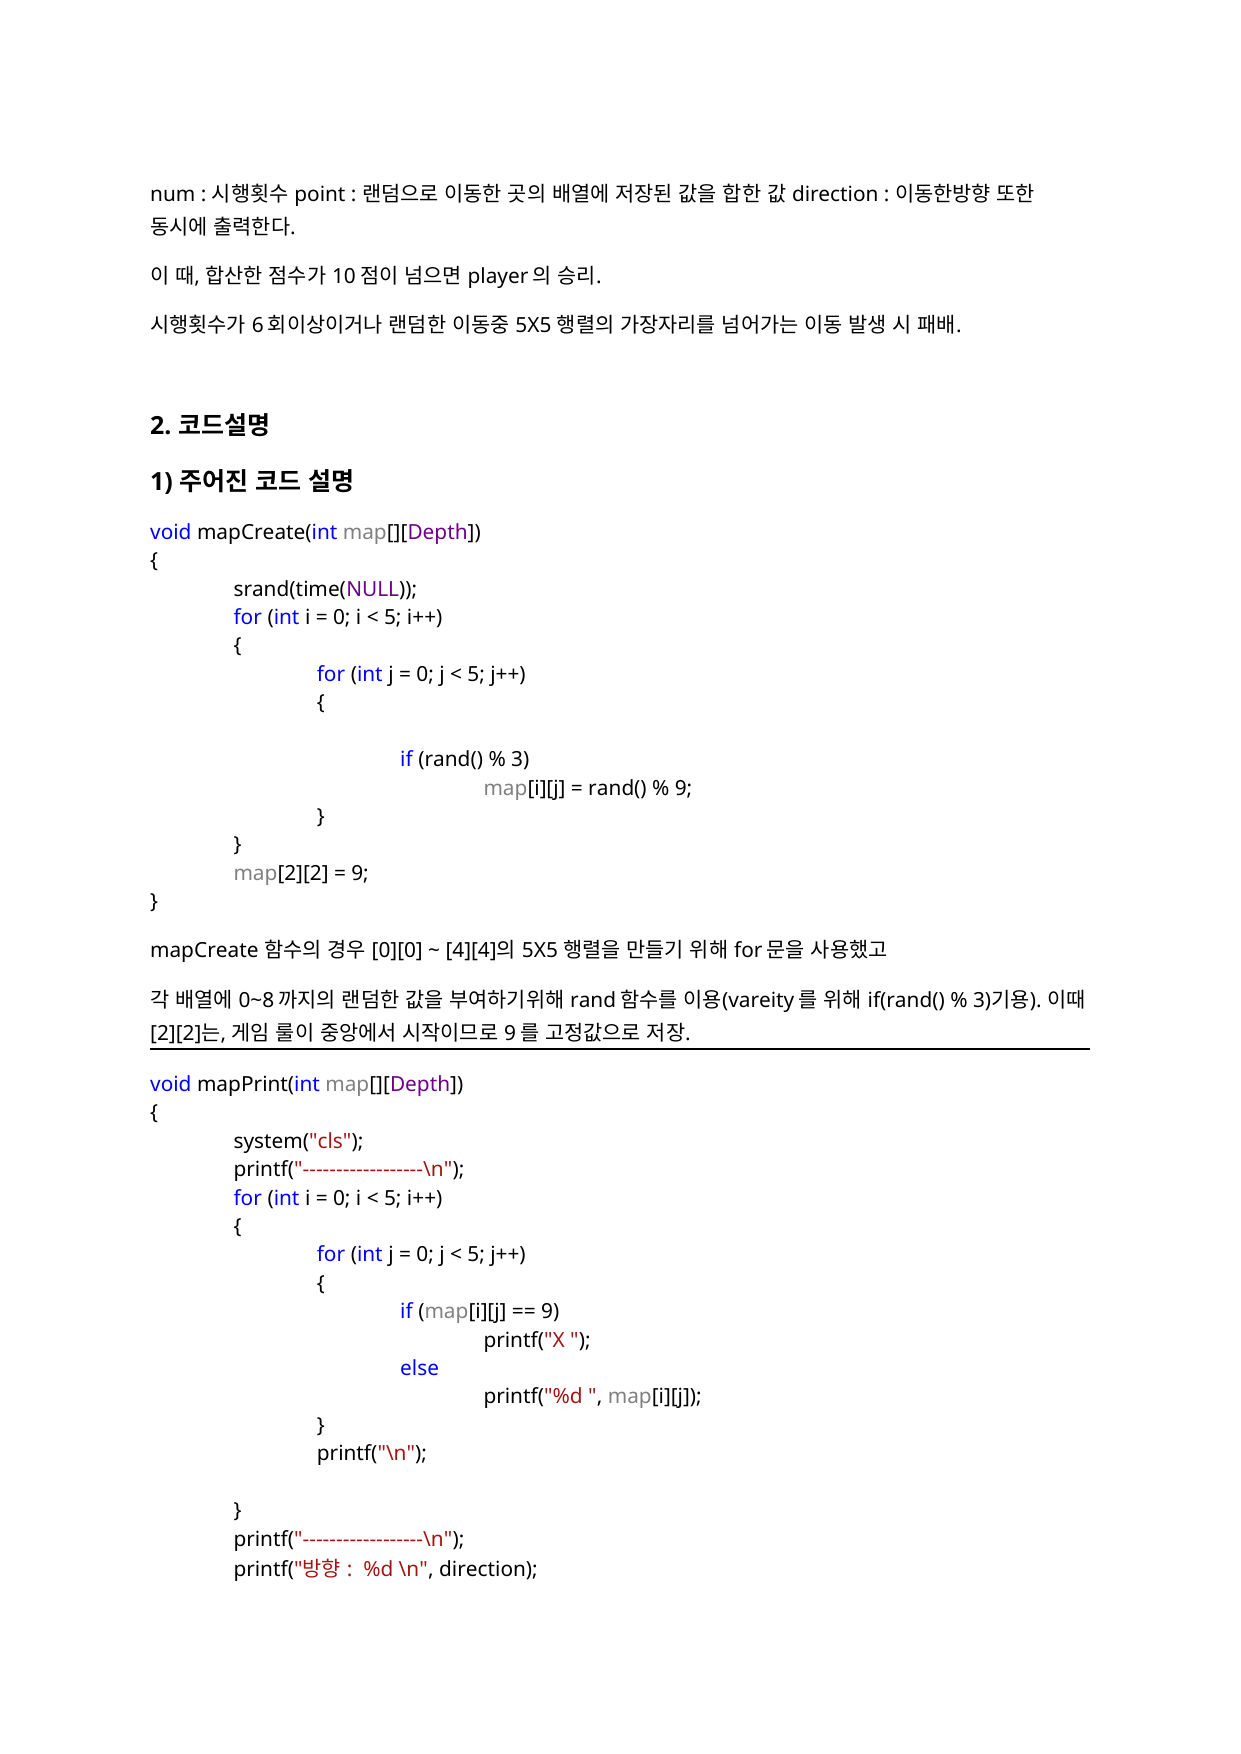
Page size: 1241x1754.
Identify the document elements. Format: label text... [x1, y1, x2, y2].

text 2. 코드설명 [150, 405, 1090, 442]
text } [150, 1495, 1090, 1524]
text else [150, 1353, 1090, 1382]
text system("cls"); [150, 1126, 1090, 1154]
text } [150, 829, 1090, 858]
text { [150, 687, 1090, 716]
text { [150, 1268, 1090, 1296]
text num : 시행횟수 point : 랜덤으로 이동한 곳의 배열에 저장된 값을 합한 값 direction : 이동한방향 또한 동시에 출력한다. [150, 177, 1090, 240]
text mapCreate 함수의 경우 [0][0] ~ [4][4]의 5X5 행렬을 만들기 위해 for문을 사용했고 [150, 934, 1090, 964]
text printf("%d ", map[i][j]); [150, 1382, 1090, 1410]
text { [150, 1211, 1090, 1239]
text 1) 주어진 코드 설명 [150, 461, 1090, 497]
text if (map[i][j] == 9) [150, 1296, 1090, 1325]
text printf("방향 : %d \n", direction); [150, 1552, 1090, 1583]
text 각 배열에 0~8까지의 랜덤한 값을 부여하기위해 rand함수를 이용(vareity를 위해 if(rand() % 3)기용). 이때 [2][2]는, 게임 룰이 중앙에서 시작이므로 9를 고정값으로 저장. [150, 983, 1090, 1048]
text if (rand() % 3) [150, 744, 1090, 773]
text void mapCreate(int map[][Depth]) [150, 517, 1090, 545]
text srand(time(NULL)); [150, 574, 1090, 602]
text 시행횟수가 6회이상이거나 랜덤한 이동중 5X5 행렬의 가장자리를 넘어가는 이동 발생 시 패배. [150, 309, 1090, 339]
text printf("------------------\n"); [150, 1154, 1090, 1183]
text printf("X "); [150, 1325, 1090, 1353]
text map[2][2] = 9; [150, 858, 1090, 886]
text for (int j = 0; j < 5; j++) [150, 1239, 1090, 1268]
text { [150, 1097, 1090, 1126]
text void mapPrint(int map[][Depth]) [150, 1069, 1090, 1097]
text 이 때, 합산한 점수가 10점이 넘으면 player의 승리. [150, 259, 1090, 289]
text { [150, 631, 1090, 659]
text for (int i = 0; i < 5; i++) [150, 1183, 1090, 1211]
text for (int i = 0; i < 5; i++) [150, 602, 1090, 631]
text printf("------------------\n"); [150, 1524, 1090, 1552]
text } [150, 1410, 1090, 1438]
text printf("\n"); [150, 1438, 1090, 1467]
text } [150, 886, 1090, 915]
text map[i][j] = rand() % 9; [150, 773, 1090, 801]
text for (int j = 0; j < 5; j++) [150, 659, 1090, 687]
text } [150, 801, 1090, 829]
text { [150, 545, 1090, 574]
